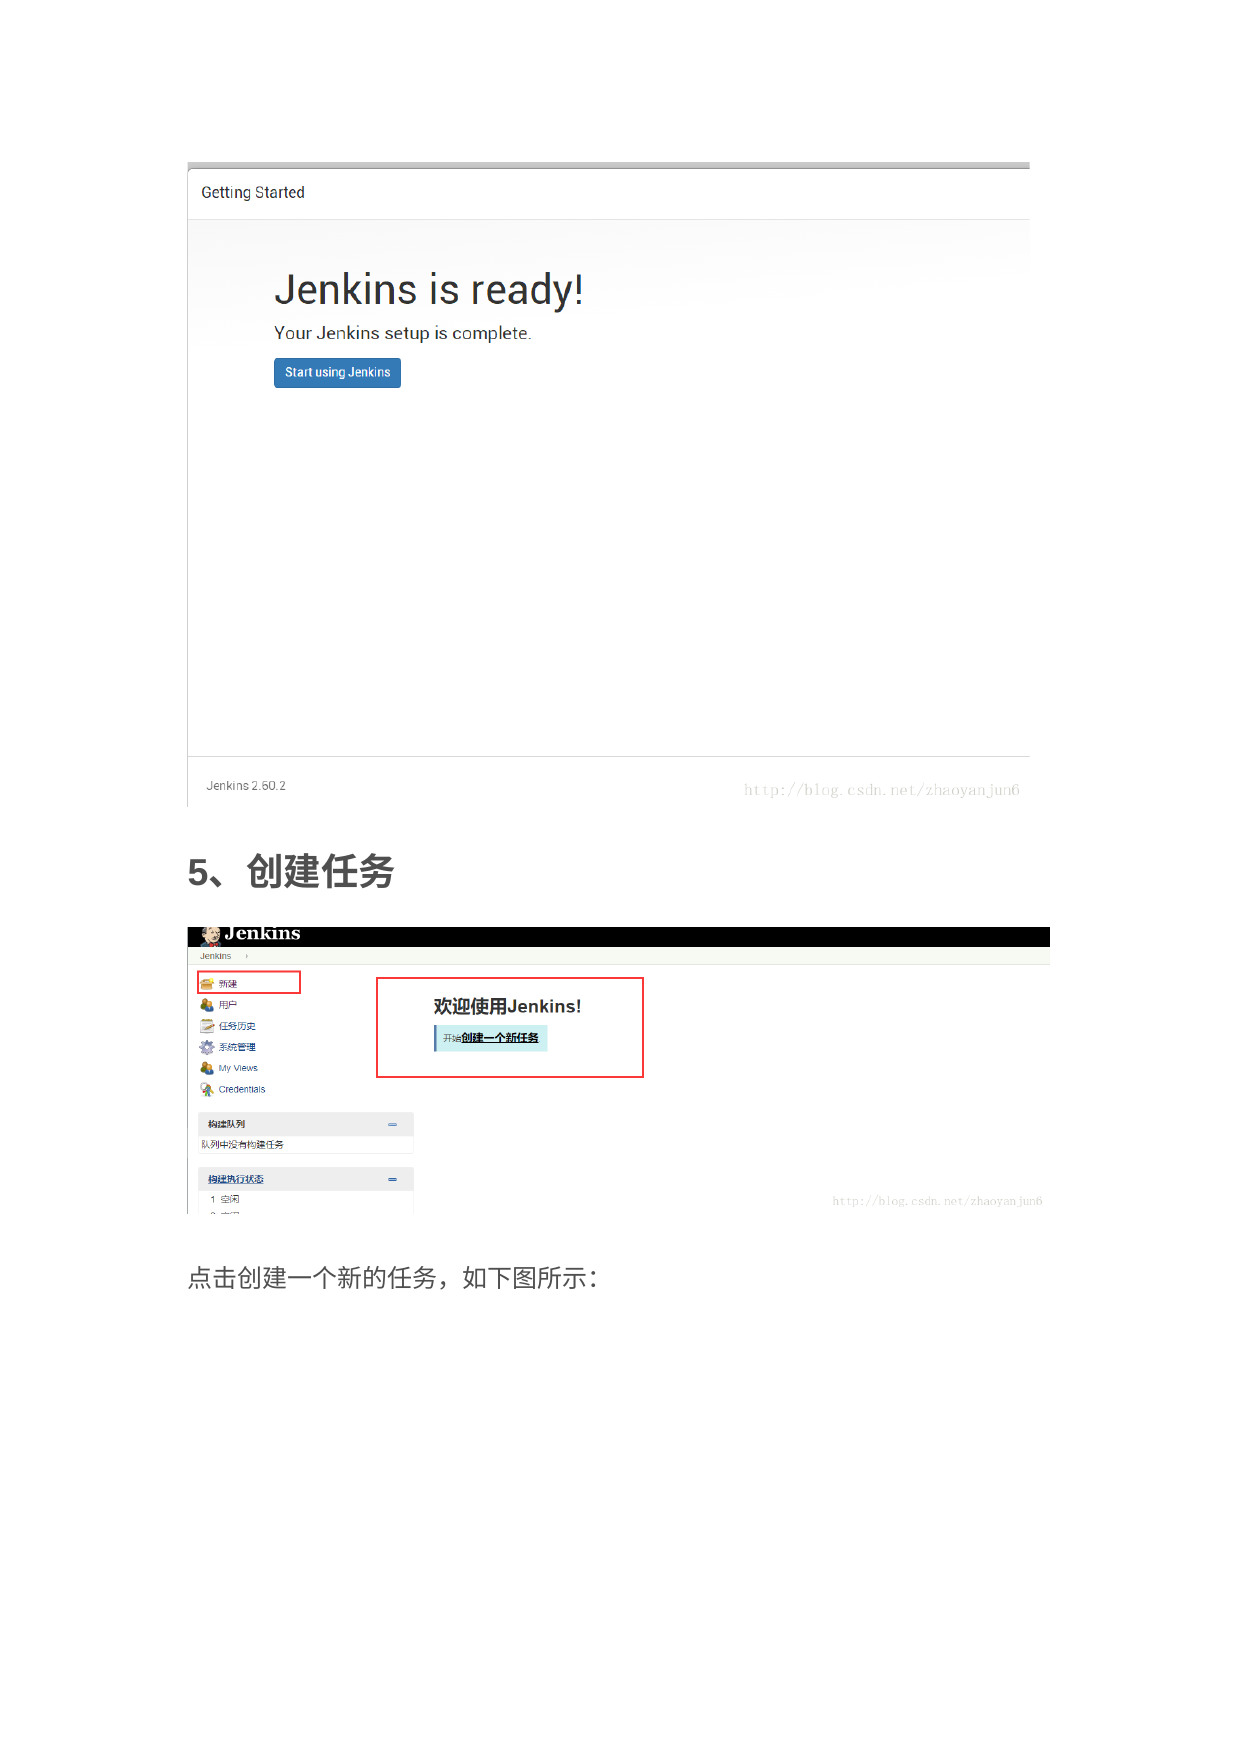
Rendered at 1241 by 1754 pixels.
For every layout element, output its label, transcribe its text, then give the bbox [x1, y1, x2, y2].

picture [187, 927, 1050, 1214]
picture [187, 162, 1030, 807]
text 5、创建任务 [187, 837, 1053, 902]
text 点击创建一个新的任务，如下图所示： [187, 1244, 1053, 1309]
